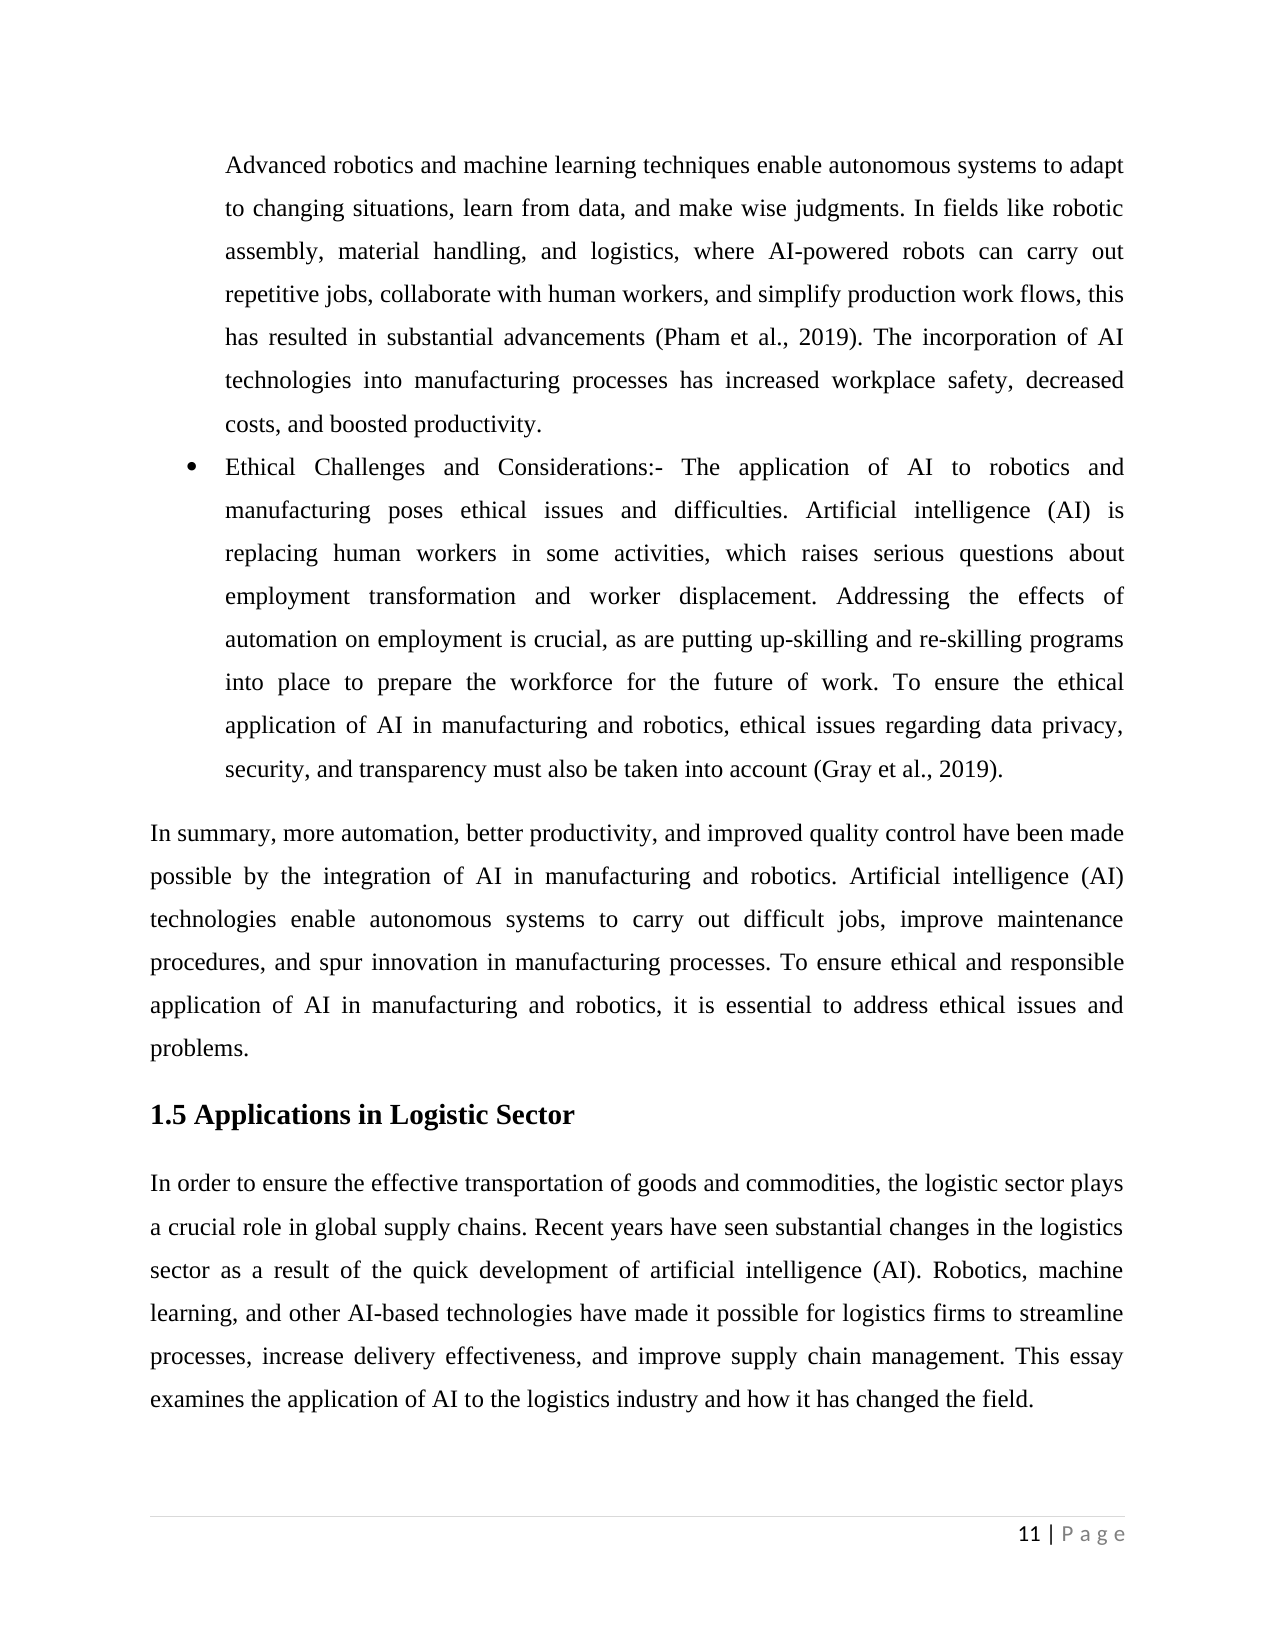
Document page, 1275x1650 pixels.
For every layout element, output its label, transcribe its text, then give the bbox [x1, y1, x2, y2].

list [187, 150, 1125, 437]
text In order to ensure the effective transportation of goods and commodities, the logistic sector plays a crucial role in global supply chains. Recent years have seen substantial changes in the logistics sector as a result of the quick development of artificial intelligence (AI). Robotics, machine learning, and other AI-based technologies have made it possible for logistics firms to streamline processes, increase delivery effectiveness, and improve supply chain management. This essay examines the application of AI to the logistics industry and how it has changed the field. [150, 1168, 1125, 1413]
list Ethical Challenges and Considerations:- The application of AI to robotics and manufacturing poses ethical issues and difficulties. Artificial intelligence (AI) is replacing human workers in some activities, which raises serious questions about employment transformation and worker displacement. Addressing the effects of automation on employment is crucial, as are putting up-skilling and re-skilling programs into place to prepare the workforce for the future of work. To ensure the ethical application of AI in manufacturing and robotics, ethical issues regarding data privacy, security, and transparency must also be taken into account (Gray et al., 2019). [187, 452, 1125, 782]
text 1.5 Applications in Logistic Sector [150, 1097, 1125, 1131]
text In summary, more automation, better productivity, and improved quality control have been made possible by the integration of AI in manufacturing and robotics. Artificial intelligence (AI) technologies enable autonomous systems to carry out difficult jobs, improve maintenance procedures, and spur innovation in manufacturing processes. To ensure ethical and responsible application of AI in manufacturing and robotics, it is essential to address ethical issues and problems. [150, 818, 1125, 1062]
